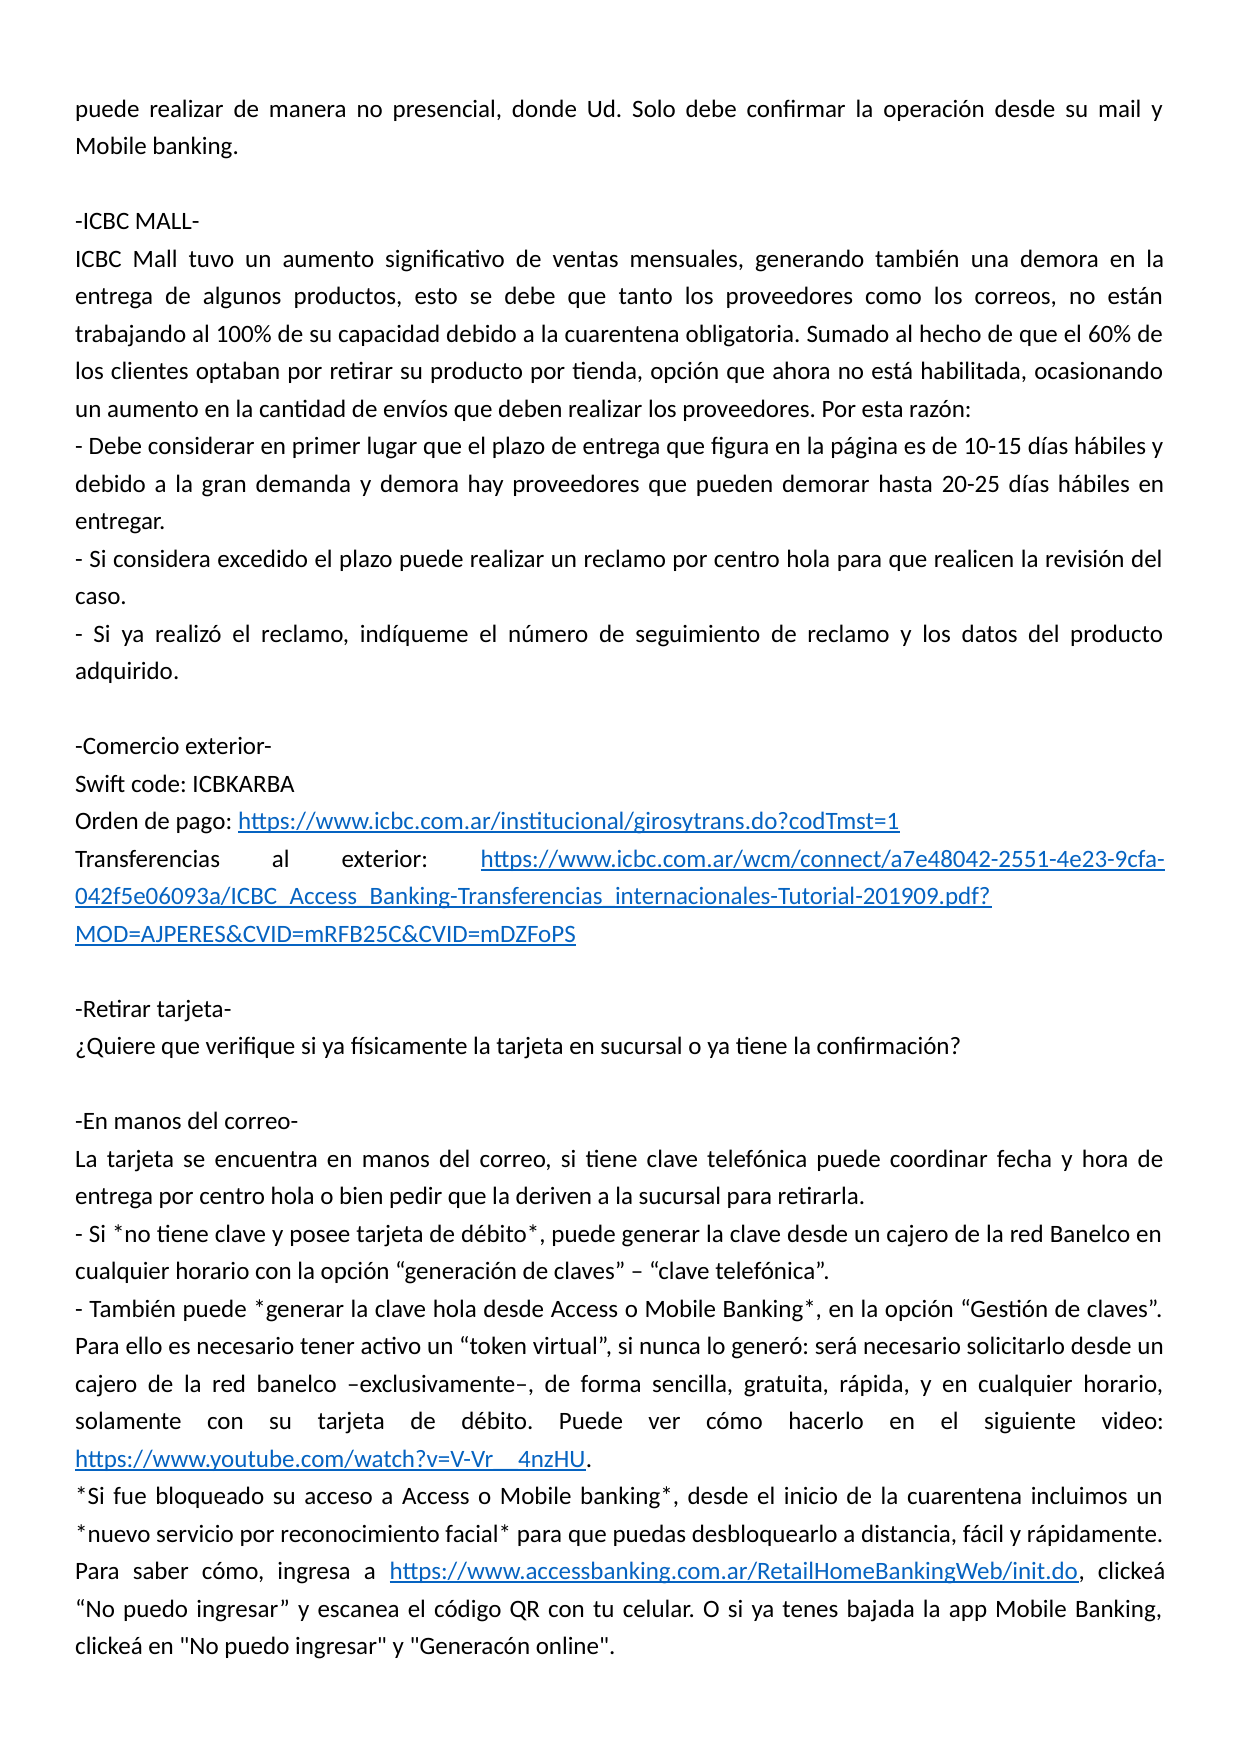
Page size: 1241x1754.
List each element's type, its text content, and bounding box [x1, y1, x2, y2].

text -Comercio exterior- [75, 727, 1165, 764]
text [75, 1139, 1165, 1664]
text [75, 89, 1165, 164]
text -En manos del correo- [75, 1102, 1165, 1139]
text ICBC Mall tuvo un aumento significativo de ventas mensuales, generando también una demora en la entrega de algunos productos, esto se debe que tanto los proveedores como los correos, no están trabajando al 100% de su capacidad debido a la cuarentena obligatoria. Sumado al hecho de que el 60% de los clientes optaban por retirar su producto por tienda, opción que ahora no está habilitada, ocasionando un aumento en la cantidad de envíos que deben realizar los proveedores. Por esta razón: - Debe considerar en primer lugar que el plazo de entrega que figura en la página es de 10-15 días hábiles y debido a la gran demanda y demora hay proveedores que pueden demorar hasta 20-25 días hábiles en entregar. - Si considera excedido el plazo puede realizar un reclamo por centro hola para que realicen la revisión del caso. - Si ya realizó el reclamo, indíqueme el número de seguimiento de reclamo y los datos del producto adquirido. [75, 239, 1165, 689]
text ¿Quiere que verifique si ya físicamente la tarjeta en sucursal o ya tiene la confirmación? [75, 1027, 1165, 1064]
text Transferencias al exterior: https://www.icbc.com.ar/wcm/connect/a7e48042-2551-4e23-9cfa-042f5e06093a/ICBC_Access_Banking-Transferencias_internacionales-Tutorial-201909.pdf?MOD=AJPERES&CVID=mRFB25C&CVID=mDZFoPS [75, 839, 1165, 952]
text -ICBC MALL- [75, 202, 1165, 239]
text -Retirar tarjeta- [75, 989, 1165, 1027]
text Swift code: ICBKARBA [75, 764, 1165, 802]
text Orden de pago: https://www.icbc.com.ar/institucional/girosytrans.do?codTmst=1 [75, 802, 1165, 839]
